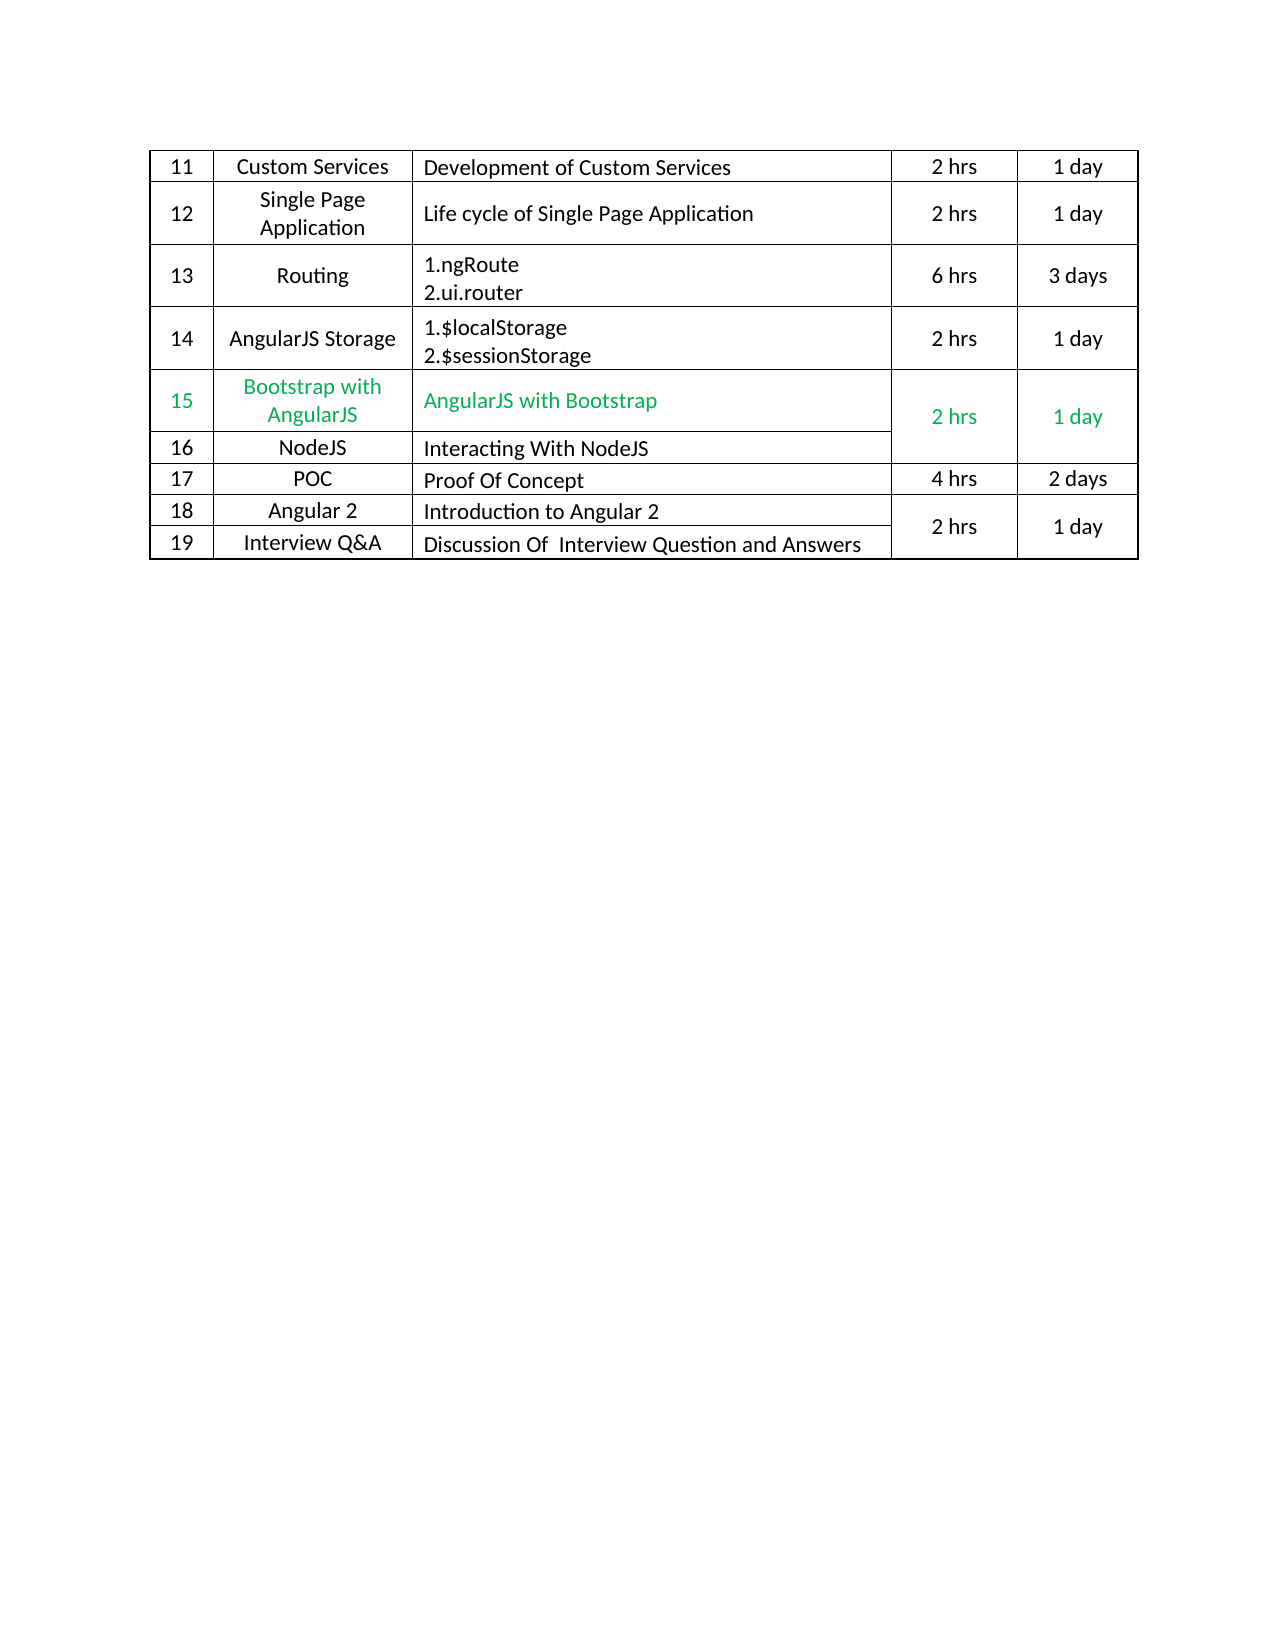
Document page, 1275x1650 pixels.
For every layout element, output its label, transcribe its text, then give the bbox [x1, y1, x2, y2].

table_cell Discussion Of Interview Question and Answers [413, 526, 891, 558]
table_cell Routing [214, 245, 412, 306]
table_cell 13 [151, 245, 213, 306]
table_cell 18 [151, 495, 213, 525]
table_cell 2 hrs [892, 495, 1017, 558]
table_cell 12 [151, 182, 213, 244]
table_cell 2 hrs [892, 182, 1017, 244]
table_cell 2 hrs [892, 307, 1017, 369]
table_cell AngularJS with Bootstrap [413, 370, 891, 431]
table_cell 1 day [1018, 495, 1137, 558]
table_cell Angular 2 [214, 495, 412, 525]
table_cell 3 days [1018, 245, 1137, 306]
table_cell 1 day [1018, 307, 1137, 369]
table_cell Custom Services [214, 151, 412, 181]
table_cell 11 [151, 151, 213, 181]
table_cell 19 [151, 526, 213, 558]
table_cell NodeJS [214, 432, 412, 462]
table_cell Life cycle of Single Page Application [413, 182, 891, 244]
table_cell 4 hrs [892, 464, 1017, 494]
table_cell 1.ngRoute 2.ui.router [413, 245, 891, 306]
table_cell AngularJS Storage [214, 307, 412, 369]
table_cell 6 hrs [892, 245, 1017, 306]
table_cell 2 hrs [892, 151, 1017, 181]
table_cell 1.$localStorage 2.$sessionStorage [413, 307, 891, 369]
table_cell 1 day [1018, 151, 1137, 181]
table_cell 17 [151, 464, 213, 494]
table_cell 2 days [1018, 464, 1137, 494]
table_cell 1 day [1018, 182, 1137, 244]
table_cell 14 [151, 307, 213, 369]
table_cell 1 day [1018, 370, 1137, 462]
table_cell POC [214, 464, 412, 494]
table_cell Introduction to Angular 2 [413, 495, 891, 525]
table_cell Interacting With NodeJS [413, 432, 891, 462]
table_cell Bootstrap with AngularJS [214, 370, 412, 431]
table_cell Proof Of Concept [413, 464, 891, 494]
table_cell Interview Q&A [214, 526, 412, 558]
table_cell Single Page Application [214, 182, 412, 244]
table_cell 2 hrs [892, 370, 1017, 462]
table_cell 16 [151, 432, 213, 462]
table_cell Development of Custom Services [413, 151, 891, 181]
table_cell 15 [151, 370, 213, 431]
